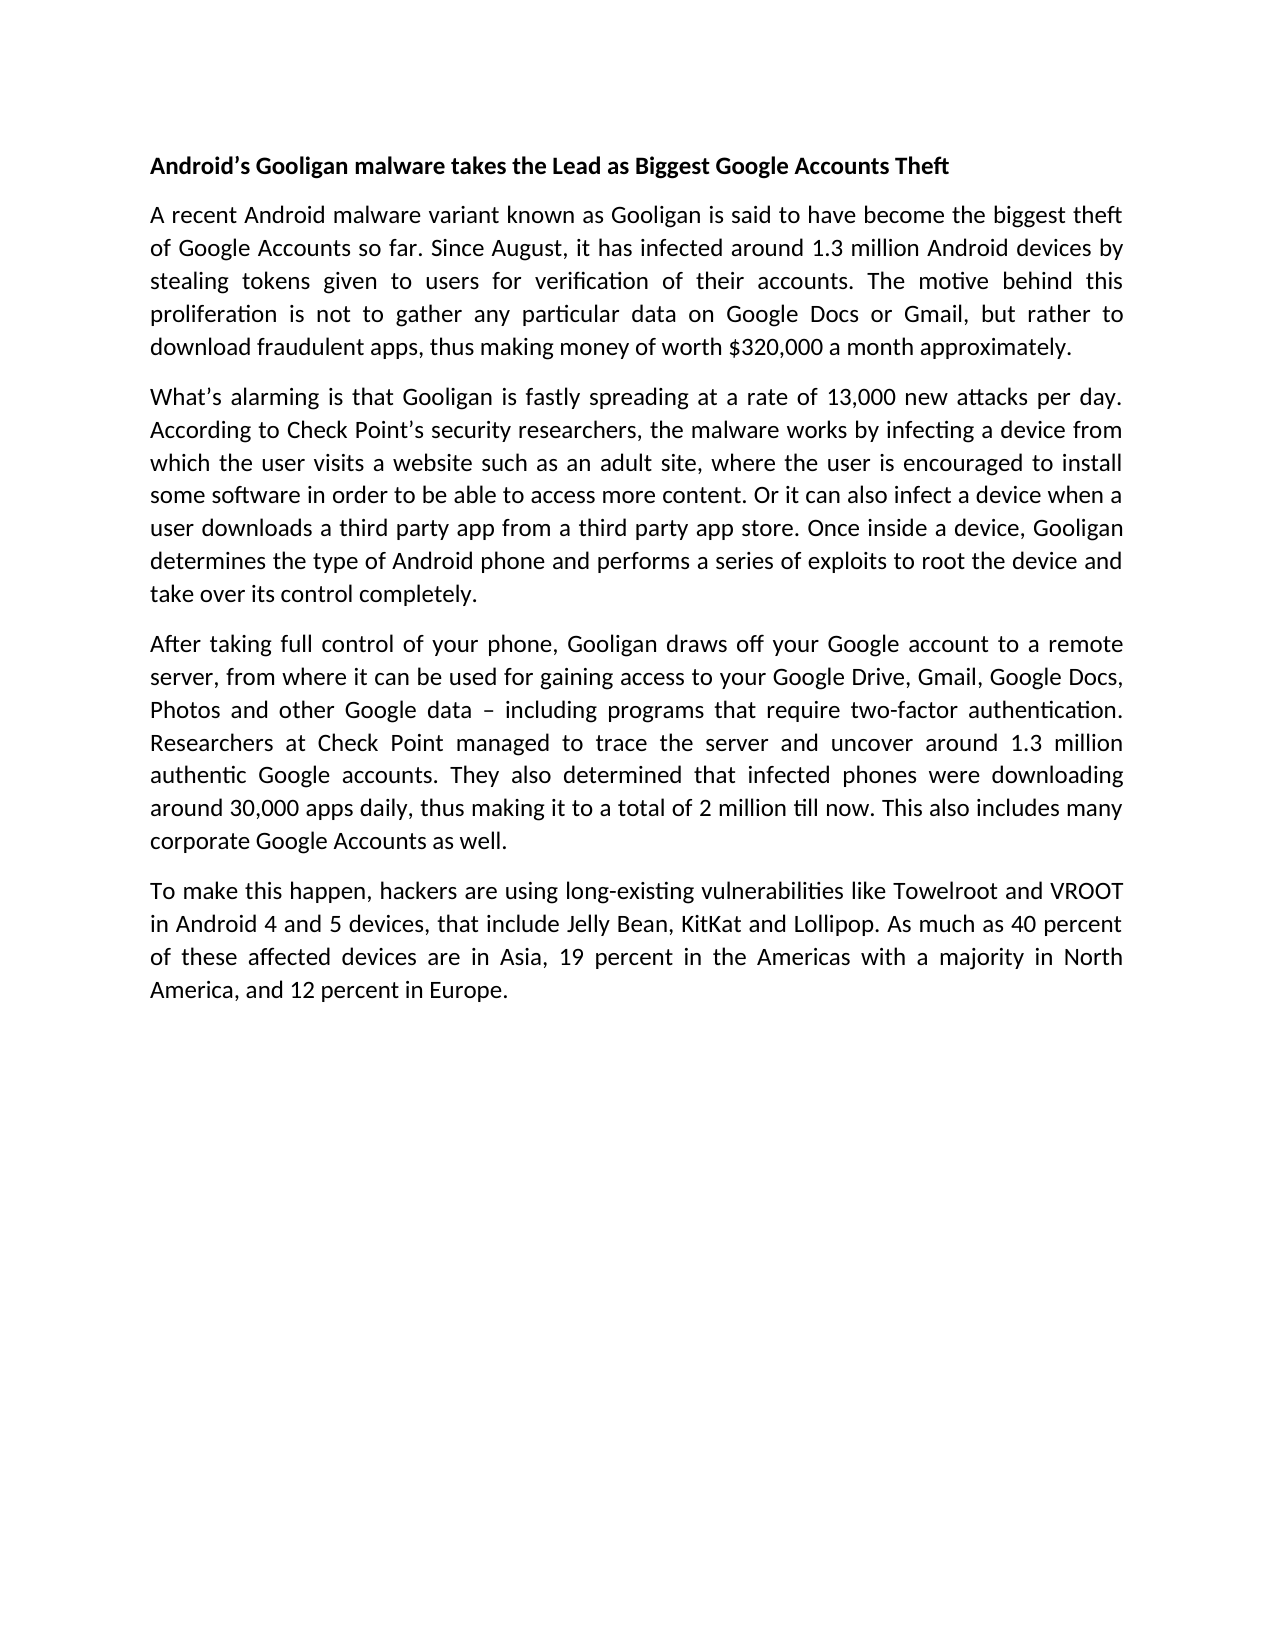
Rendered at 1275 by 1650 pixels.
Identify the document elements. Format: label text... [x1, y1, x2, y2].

text A recent Android malware variant known as Gooligan is said to have become the biggest theft of Google Accounts so far. Since August, it has infected around 1.3 million Android devices by stealing tokens given to users for verification of their accounts. The motive behind this proliferation is not to gather any particular data on Google Docs or Gmail, but rather to download fraudulent apps, thus making money of worth $320,000 a month approximately. [150, 199, 1125, 362]
text To make this happen, hackers are using long-existing vulnerabilities like Towelroot and VROOT in Android 4 and 5 devices, that include Jelly Bean, KitKat and Lollipop. As much as 40 percent of these affected devices are in Asia, 19 percent in the Americas with a majority in North America, and 12 percent in Europe. [150, 875, 1125, 1004]
text After taking full control of your phone, Gooligan draws off your Google account to a remote server, from where it can be used for gaining access to your Google Drive, Gmail, Google Docs, Photos and other Google data – including programs that require two-factor authentication. Researchers at Check Point managed to trace the server and uncover around 1.3 million authentic Google accounts. They also determined that infected phones were downloading around 30,000 apps daily, thus making it to a total of 2 million till now. This also includes many corporate Google Accounts as well. [150, 628, 1125, 856]
text What’s alarming is that Gooligan is fastly spreading at a rate of 13,000 new attacks per day. According to Check Point’s security researchers, the malware works by infecting a device from which the user visits a website such as an adult site, where the user is encouraged to install some software in order to be able to access more content. Or it can also infect a device when a user downloads a third party app from a third party app store. Once inside a device, Gooligan determines the type of Android phone and performs a series of exploits to root the device and take over its control completely. [150, 381, 1125, 609]
text Android’s Gooligan malware takes the Lead as Biggest Google Accounts Theft [150, 150, 1125, 181]
